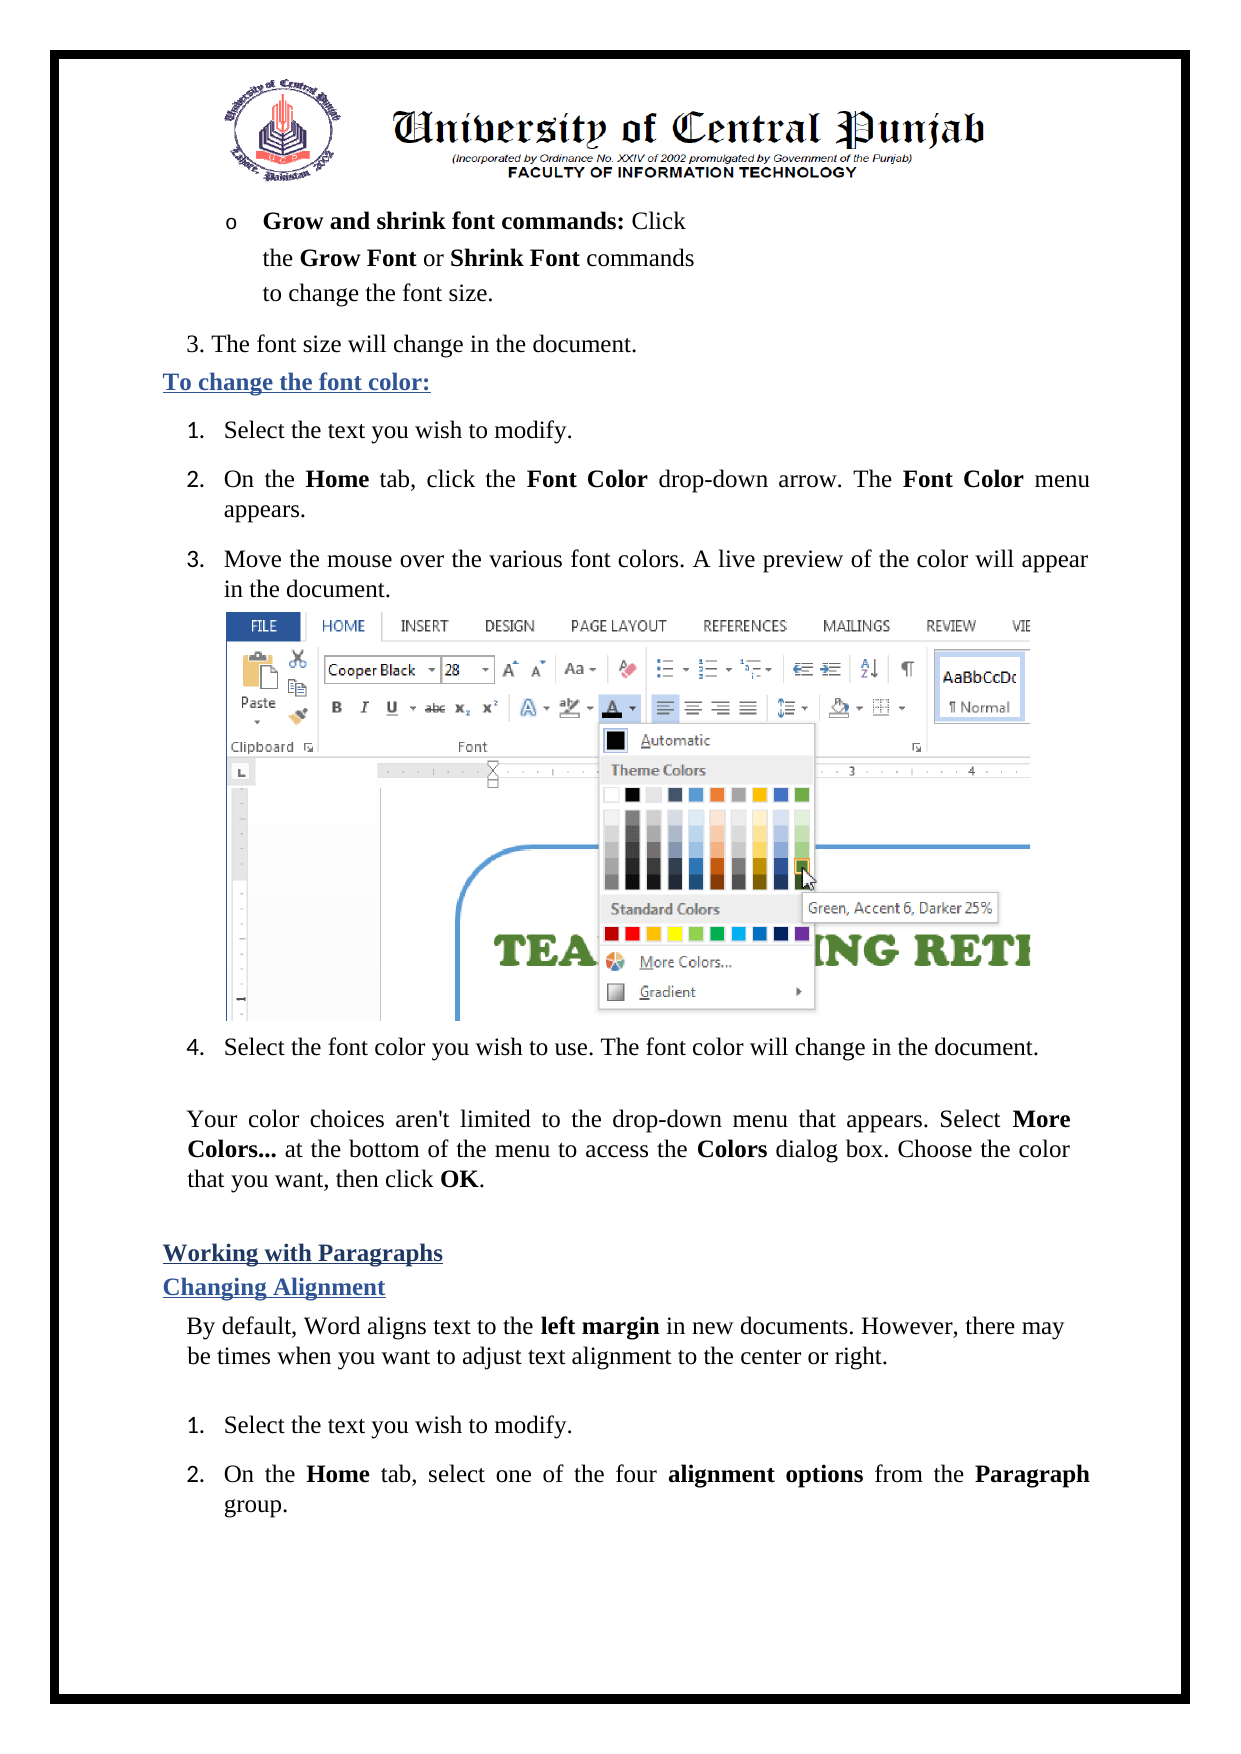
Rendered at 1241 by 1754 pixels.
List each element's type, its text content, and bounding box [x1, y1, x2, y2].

list On the Home tab, click the Font Color drop-down arrow. The Font Color menu appears. [186, 463, 1090, 523]
list Select the text you wish to modify. [186, 414, 1090, 445]
list Select the text you wish to modify. [186, 1409, 1090, 1440]
list On the Home tab, select one of the four alignment options from the Paragraph group. [186, 1458, 1090, 1518]
picture [217, 70, 1027, 200]
list Move the mouse over the various font colors. A live preview of the color will appear in the document. [186, 543, 1090, 603]
picture [225, 611, 1031, 1021]
subtitle Working with Paragraphs [162, 1238, 1092, 1267]
list Select the font color you wish to use. The font color will change in the document. [186, 1031, 1090, 1061]
text 3. The font size will change in the document. [186, 329, 1090, 358]
text Your color choices aren't limited to the drop-down menu that appears. Select More Colors... at the bottom of the menu to access the Colors dialog box. Choose the color that you want, then click OK. [186, 1104, 1071, 1193]
subtitle Changing Alignment [162, 1272, 1092, 1301]
subtitle To change the font color: [162, 367, 1092, 396]
list Grow and shrink font commands: Click the Grow Font or Shrink Font commands to change the font size. [225, 150, 711, 307]
text By default, Word aligns text to the left margin in new documents. However, there may be times when you want to adjust text alignment to the center or right. [186, 1311, 1065, 1369]
